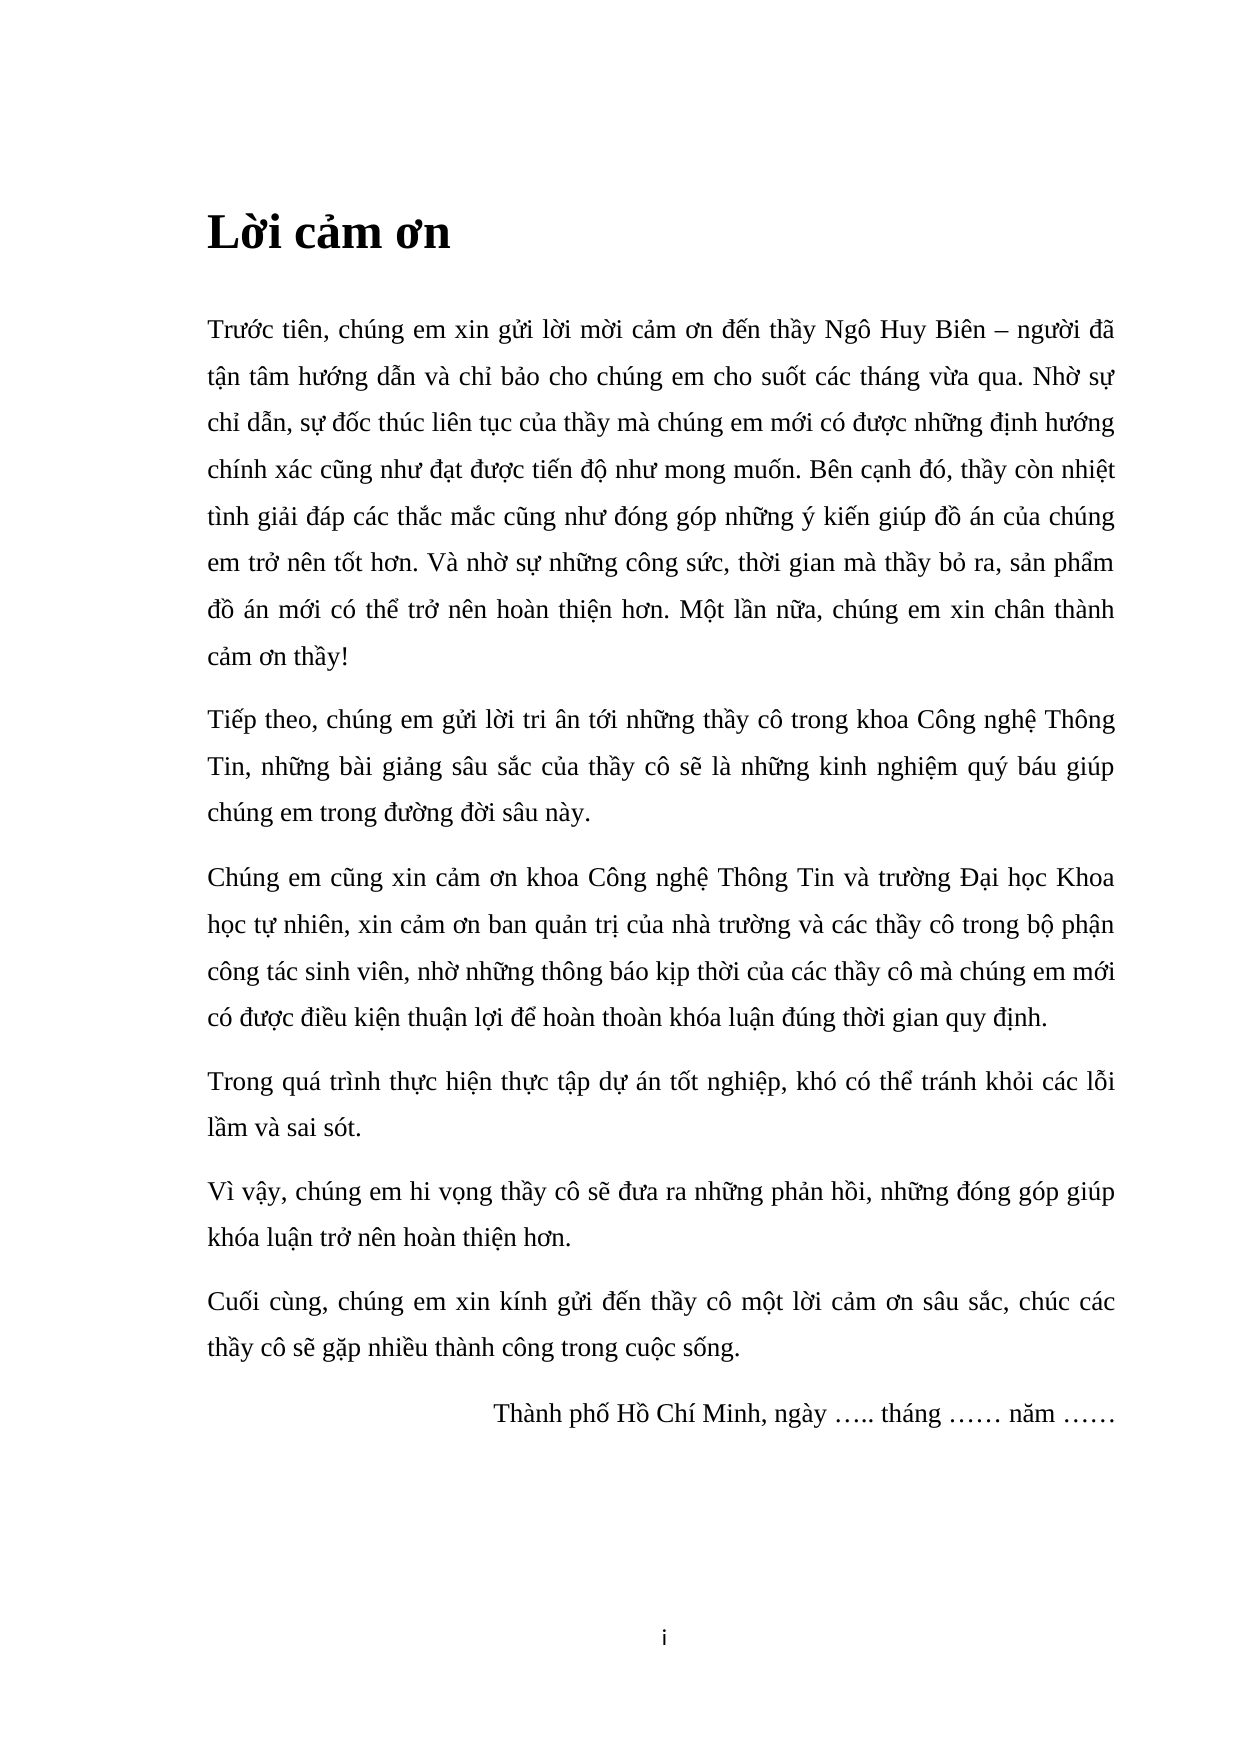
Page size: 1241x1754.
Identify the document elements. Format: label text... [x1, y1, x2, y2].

text Trước tiên, chúng em xin gửi lời mời cảm ơn đến thầy Ngô Huy Biên – người đã tận tâm hướng dẫn và chỉ bảo cho chúng em cho suốt các tháng vừa qua. Nhờ sự chỉ dẫn, sự đốc thúc liên tục của thầy mà chúng em mới có được những định hướng chính xác cũng như đạt được tiến độ như mong muốn. Bên cạnh đó, thầy còn nhiệt tình giải đáp các thắc mắc cũng như đóng góp những ý kiến giúp đồ án của chúng em trở nên tốt hơn. Và nhờ sự những công sức, thời gian mà thầy bỏ ra, sản phẩm đồ án mới có thể trở nên hoàn thiện hơn. Một lần nữa, chúng em xin chân thành cảm ơn thầy! [207, 313, 1117, 671]
text Trong quá trình thực hiện thực tập dự án tốt nghiệp, khó có thể tránh khỏi các lỗi lầm và sai sót. [207, 1065, 1117, 1142]
text Cuối cùng, chúng em xin kính gửi đến thầy cô một lời cảm ơn sâu sắc, chúc các thầy cô sẽ gặp nhiều thành công trong cuộc sống. [207, 1285, 1117, 1362]
text Vì vậy, chúng em hi vọng thầy cô sẽ đưa ra những phản hồi, những đóng góp giúp khóa luận trở nên hoàn thiện hơn. [207, 1175, 1117, 1252]
subtitle Lời cảm ơn [207, 202, 1122, 259]
text Tiếp theo, chúng em gửi lời tri ân tới những thầy cô trong khoa Công nghệ Thông Tin, những bài giảng sâu sắc của thầy cô sẽ là những kinh nghiệm quý báu giúp chúng em trong đường đời sâu này. [207, 703, 1117, 828]
text Thành phố Hồ Chí Minh, ngày ….. tháng …… năm …… [207, 1397, 1117, 1428]
text Chúng em cũng xin cảm ơn khoa Công nghệ Thông Tin và trường Đại học Khoa học tự nhiên, xin cảm ơn ban quản trị của nhà trường và các thầy cô trong bộ phận công tác sinh viên, nhờ những thông báo kịp thời của các thầy cô mà chúng em mới có được điều kiện thuận lợi để hoàn thoàn khóa luận đúng thời gian quy định. [207, 861, 1117, 1032]
